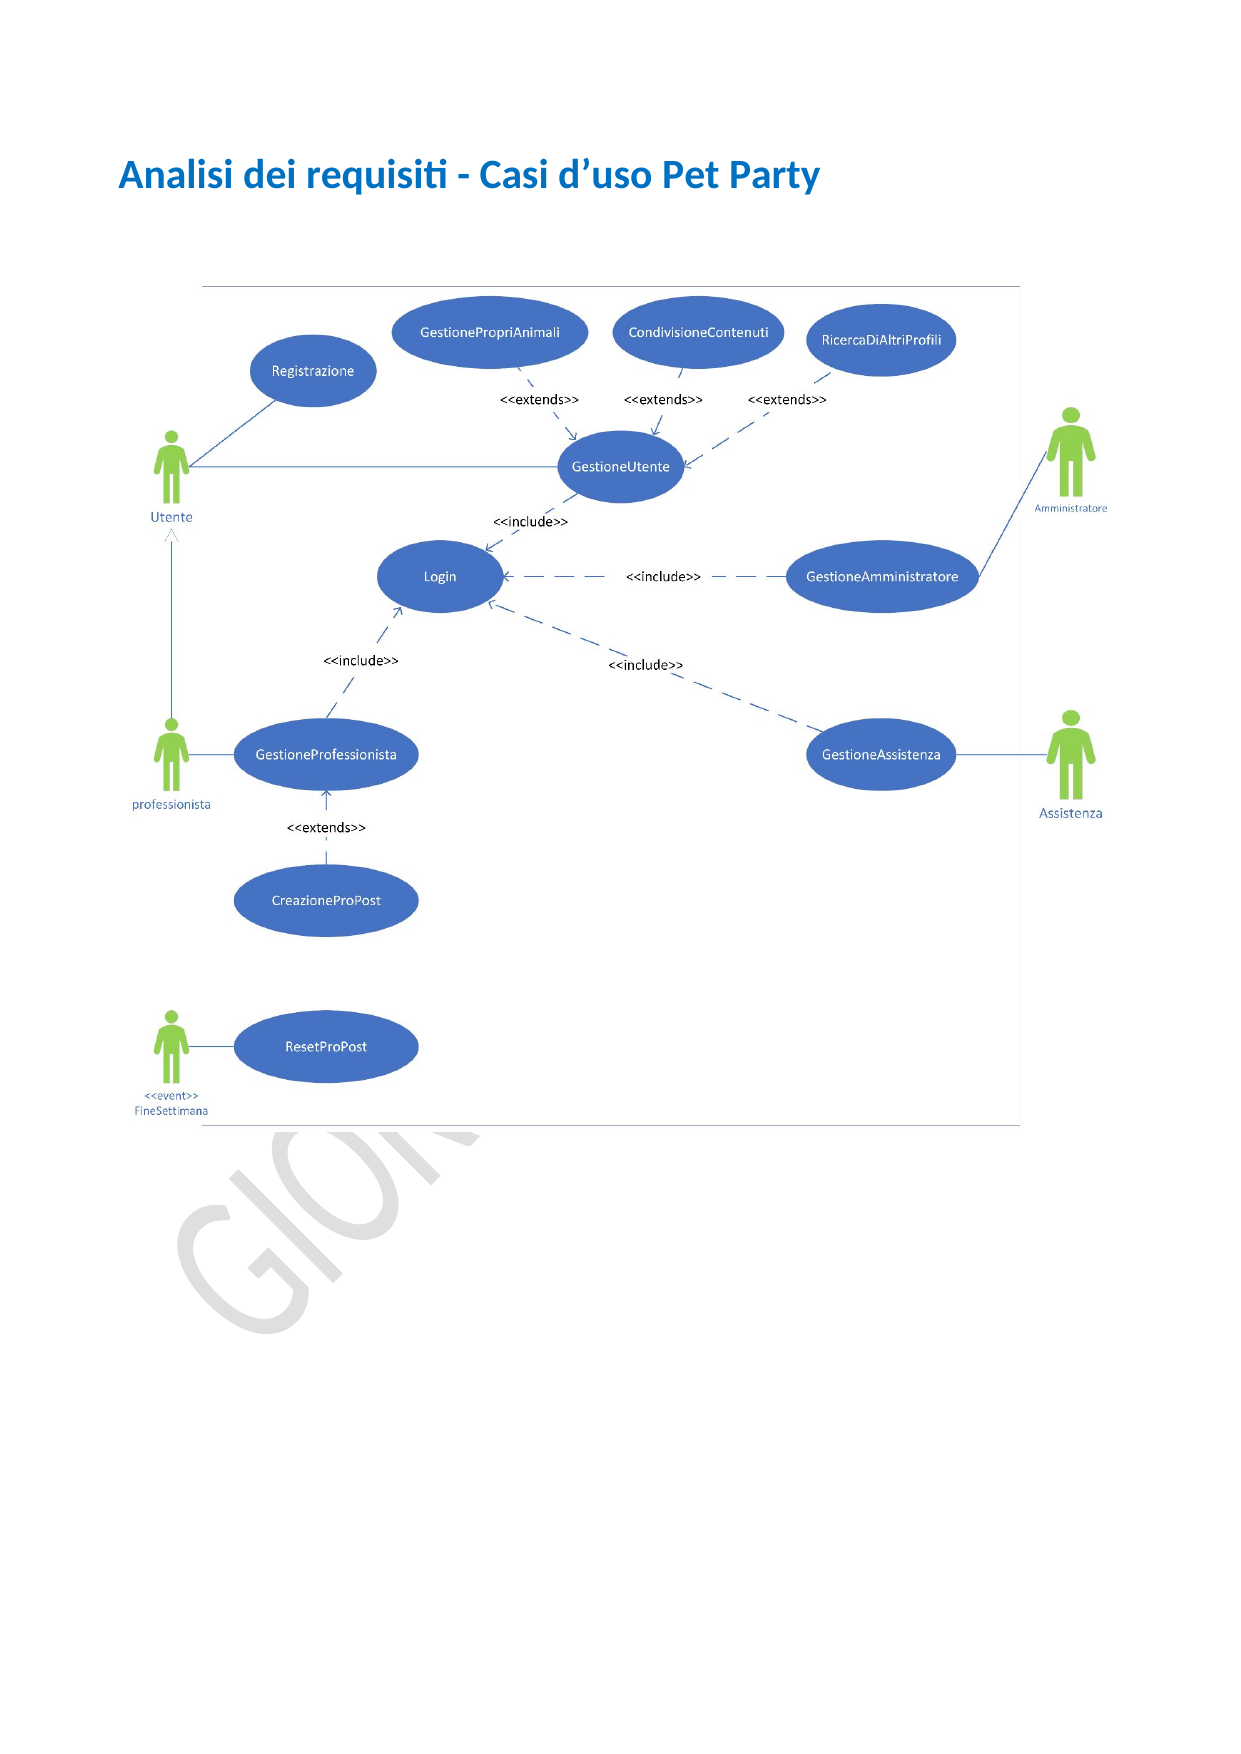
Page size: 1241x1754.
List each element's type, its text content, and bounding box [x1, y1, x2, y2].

text Analisi dei requisiti - Casi d’uso Pet Party [118, 148, 1122, 198]
picture [118, 280, 1119, 1132]
